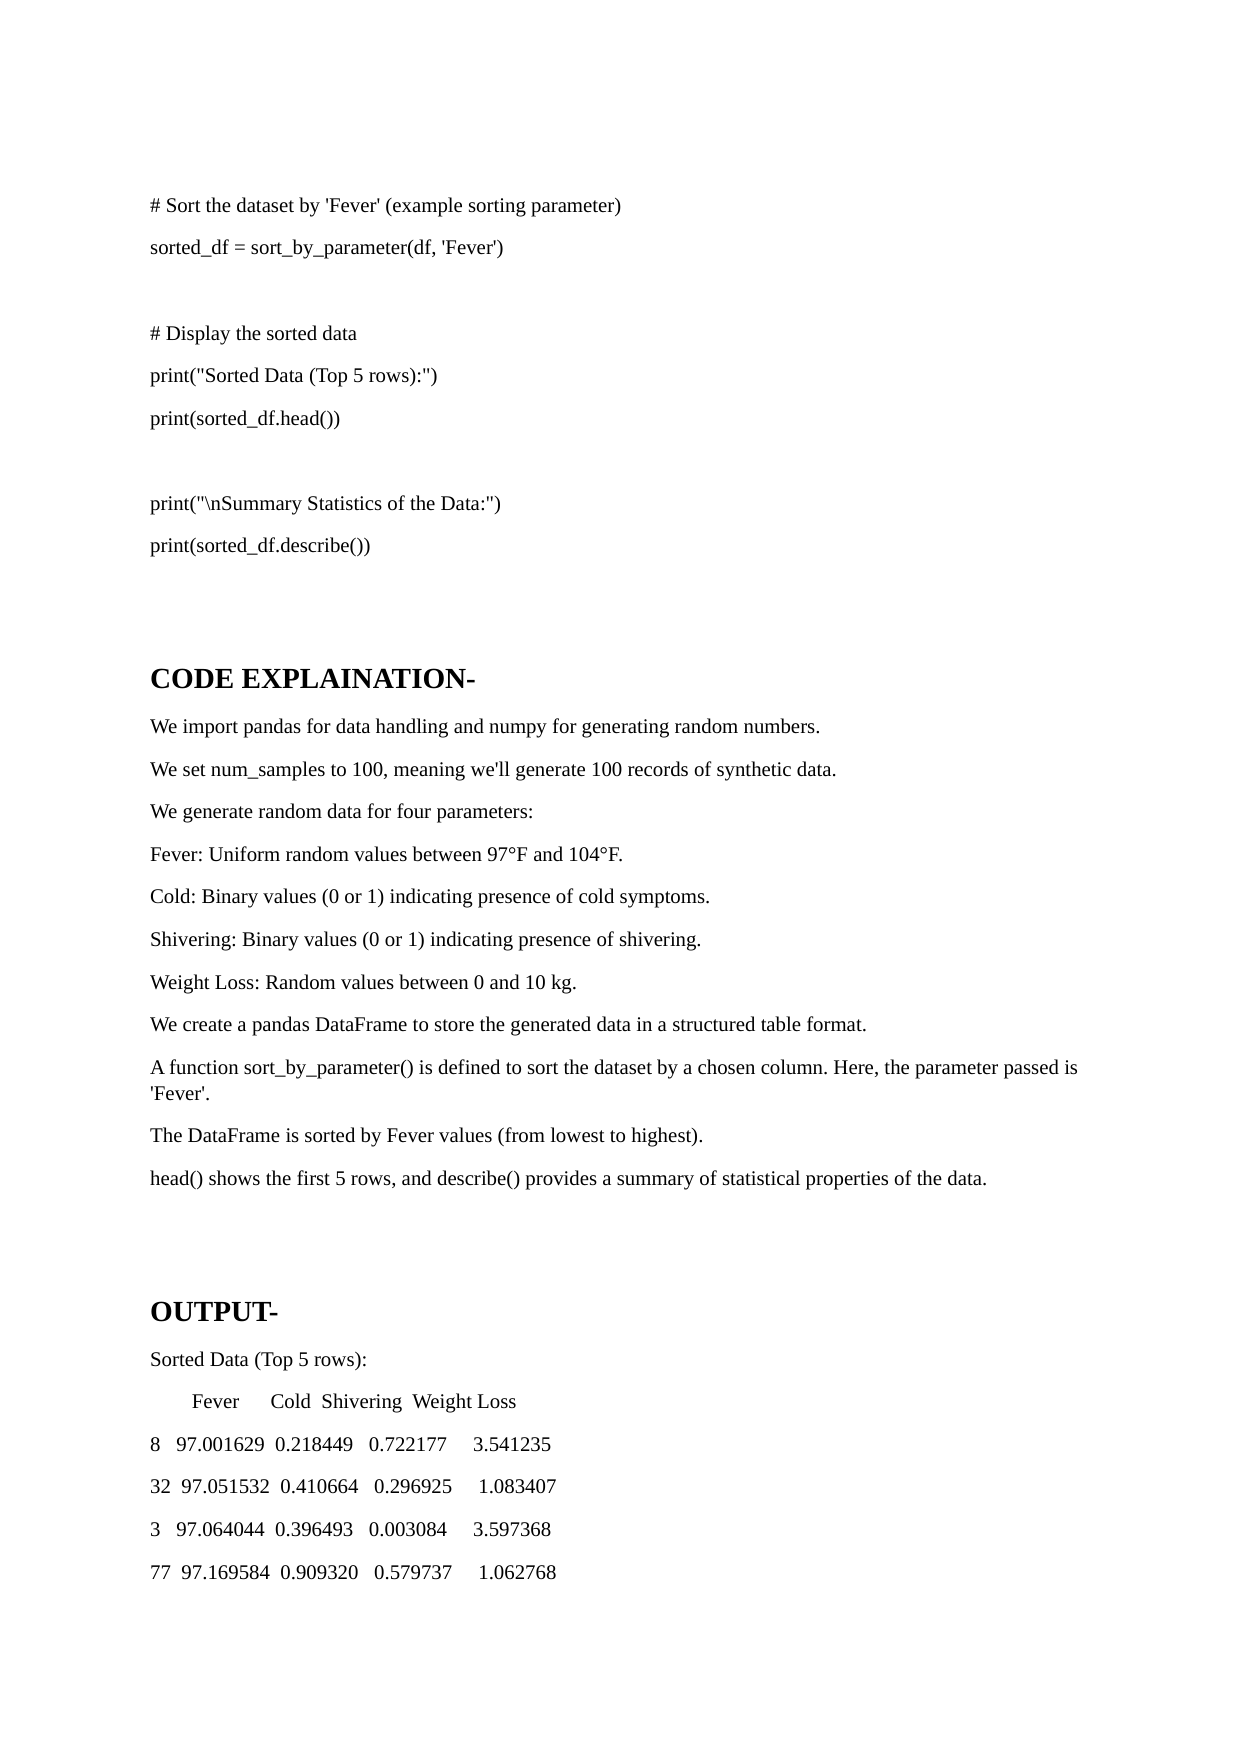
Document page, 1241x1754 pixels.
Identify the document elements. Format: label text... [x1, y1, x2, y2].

text Fever: Uniform random values between 97°F and 104°F. [150, 842, 1090, 866]
text 3 97.064044 0.396493 0.003084 3.597368 [150, 1517, 1090, 1541]
text print("\nSummary Statistics of the Data:") [150, 491, 1090, 515]
text print("Sorted Data (Top 5 rows):") [150, 363, 1090, 387]
text 77 97.169584 0.909320 0.579737 1.062768 [150, 1560, 1090, 1584]
text Cold: Binary values (0 or 1) indicating presence of cold symptoms. [150, 884, 1090, 908]
text Sorted Data (Top 5 rows): [150, 1347, 1090, 1371]
text print(sorted_df.head()) [150, 406, 1090, 430]
text OUTPUT- [150, 1294, 1090, 1327]
text The DataFrame is sorted by Fever values (from lowest to highest). [150, 1123, 1090, 1147]
text A function sort_by_parameter() is defined to sort the dataset by a chosen column. Here, the parameter passed is 'Fever'. [150, 1055, 1090, 1105]
text 8 97.001629 0.218449 0.722177 3.541235 [150, 1432, 1090, 1456]
text Shivering: Binary values (0 or 1) indicating presence of shivering. [150, 927, 1090, 951]
text sorted_df = sort_by_parameter(df, 'Fever') [150, 235, 1090, 259]
text print(sorted_df.describe()) [150, 533, 1090, 557]
text # Sort the dataset by 'Fever' (example sorting parameter) [150, 193, 1090, 217]
text CODE EXPLAINATION- [150, 661, 1090, 695]
text head() shows the first 5 rows, and describe() provides a summary of statistical properties of the data. [150, 1166, 1090, 1190]
text # Display the sorted data [150, 320, 1090, 344]
text Weight Loss: Random values between 0 and 10 kg. [150, 970, 1090, 994]
text We import pandas for data handling and numpy for generating random numbers. [150, 714, 1090, 738]
text Fever Cold Shivering Weight Loss [150, 1389, 1090, 1413]
text 32 97.051532 0.410664 0.296925 1.083407 [150, 1474, 1090, 1498]
text We set num_samples to 100, meaning we'll generate 100 records of synthetic data. [150, 757, 1090, 781]
text We create a pandas DataFrame to store the generated data in a structured table format. [150, 1012, 1090, 1036]
text We generate random data for four parameters: [150, 799, 1090, 823]
